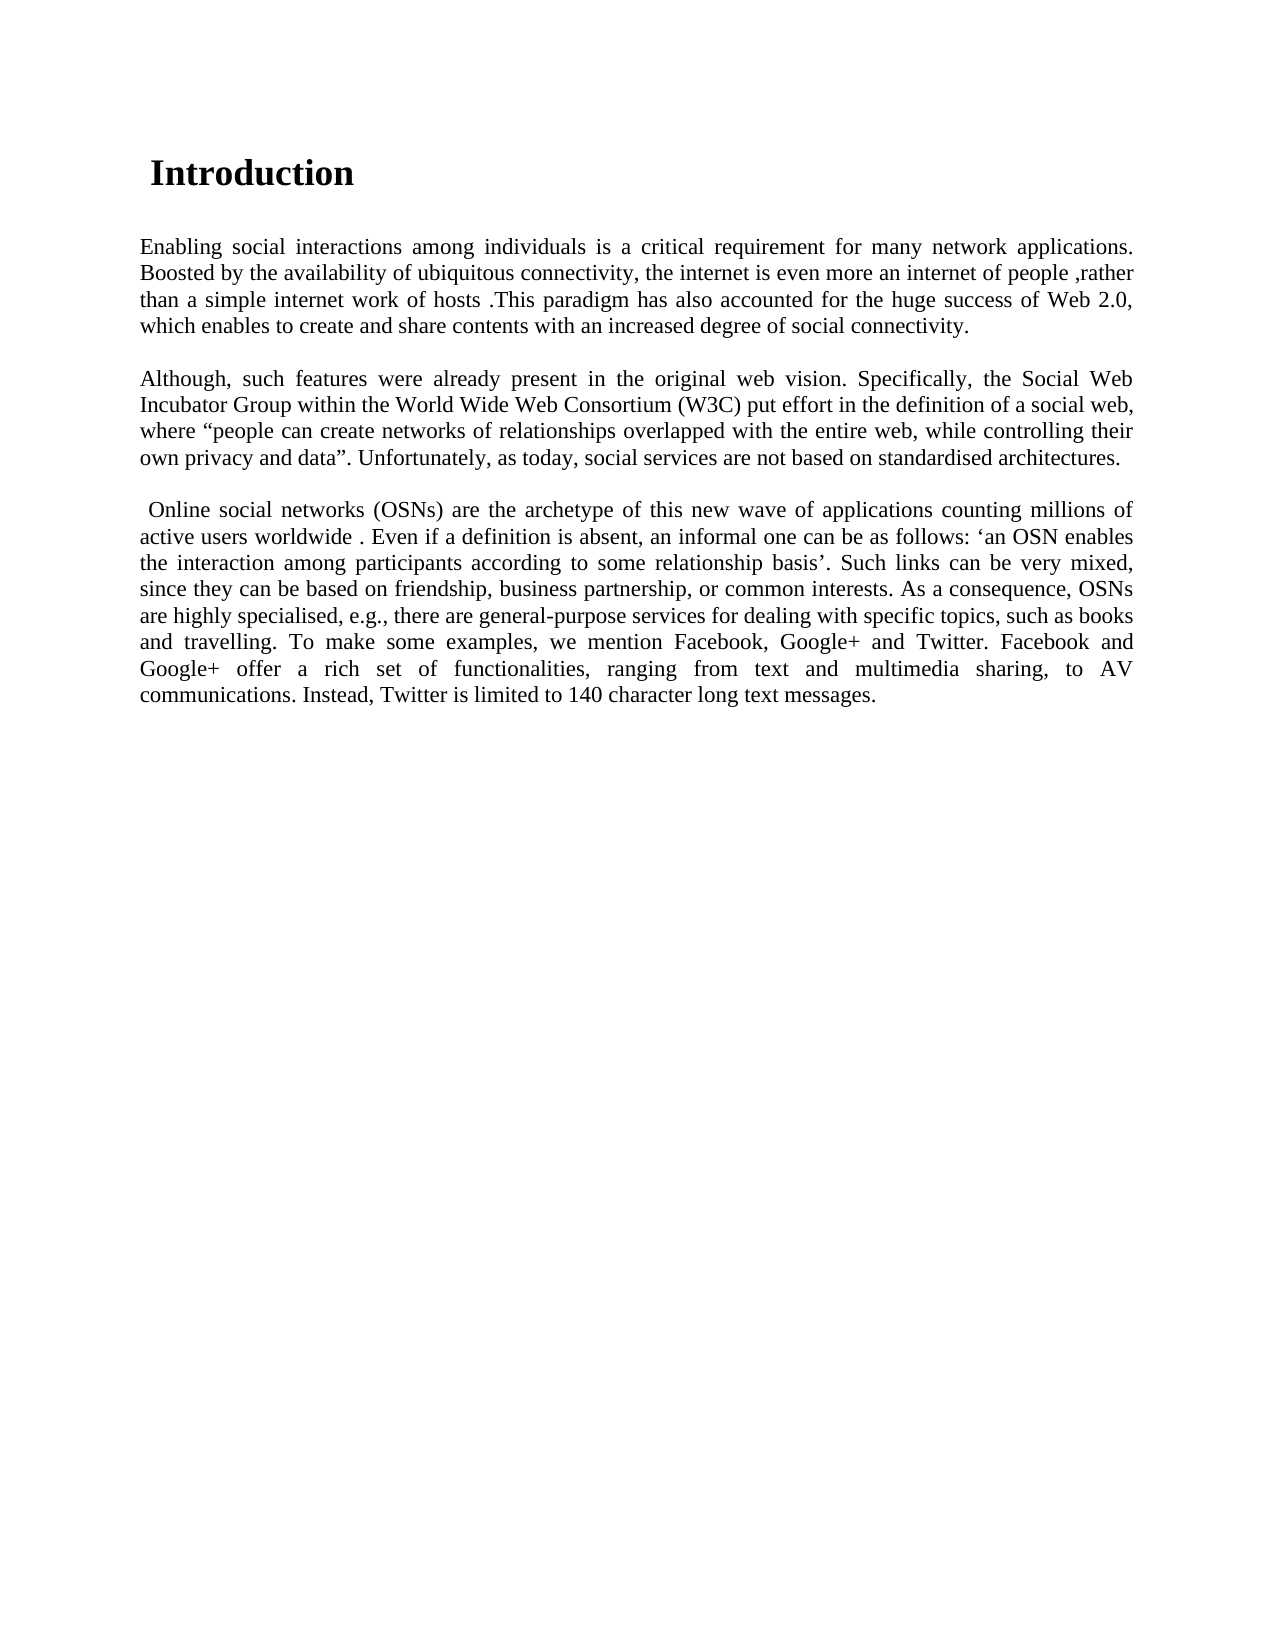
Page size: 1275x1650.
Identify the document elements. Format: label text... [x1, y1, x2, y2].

text Online social networks (OSNs) are the archetype of this new wave of applications counting millions of active users worldwide . Even if a definition is absent, an informal one can be as follows: ‘an OSN enables the interaction among participants according to some relationship basis’. Such links can be very mixed, since they can be based on friendship, business partnership, or common interests. As a consequence, OSNs are highly specialised, e.g., there are general-purpose services for dealing with specific topics, such as books and travelling. To make some examples, we mention Facebook, Google+ and Twitter. Facebook and Google+ offer a rich set of functionalities, ranging from text and multimedia sharing, to AV communications. Instead, Twitter is limited to 140 character long text messages. [139, 496, 1135, 707]
text Although, such features were already present in the original web vision. Specifically, the Social Web Incubator Group within the World Wide Web Consortium (W3C) put effort in the definition of a social web, where “people can create networks of relationships overlapped with the entire web, while controlling their own privacy and data”. Unfortunately, as today, social services are not based on standardised architectures. [139, 365, 1135, 470]
text Introduction [150, 150, 1135, 193]
text Enabling social interactions among individuals is a critical requirement for many network applications. Boosted by the availability of ubiquitous connectivity, the internet is even more an internet of people ,rather than a simple internet work of hosts .This paradigm has also accounted for the huge success of Web 2.0, which enables to create and share contents with an increased degree of social connectivity. [139, 233, 1135, 338]
